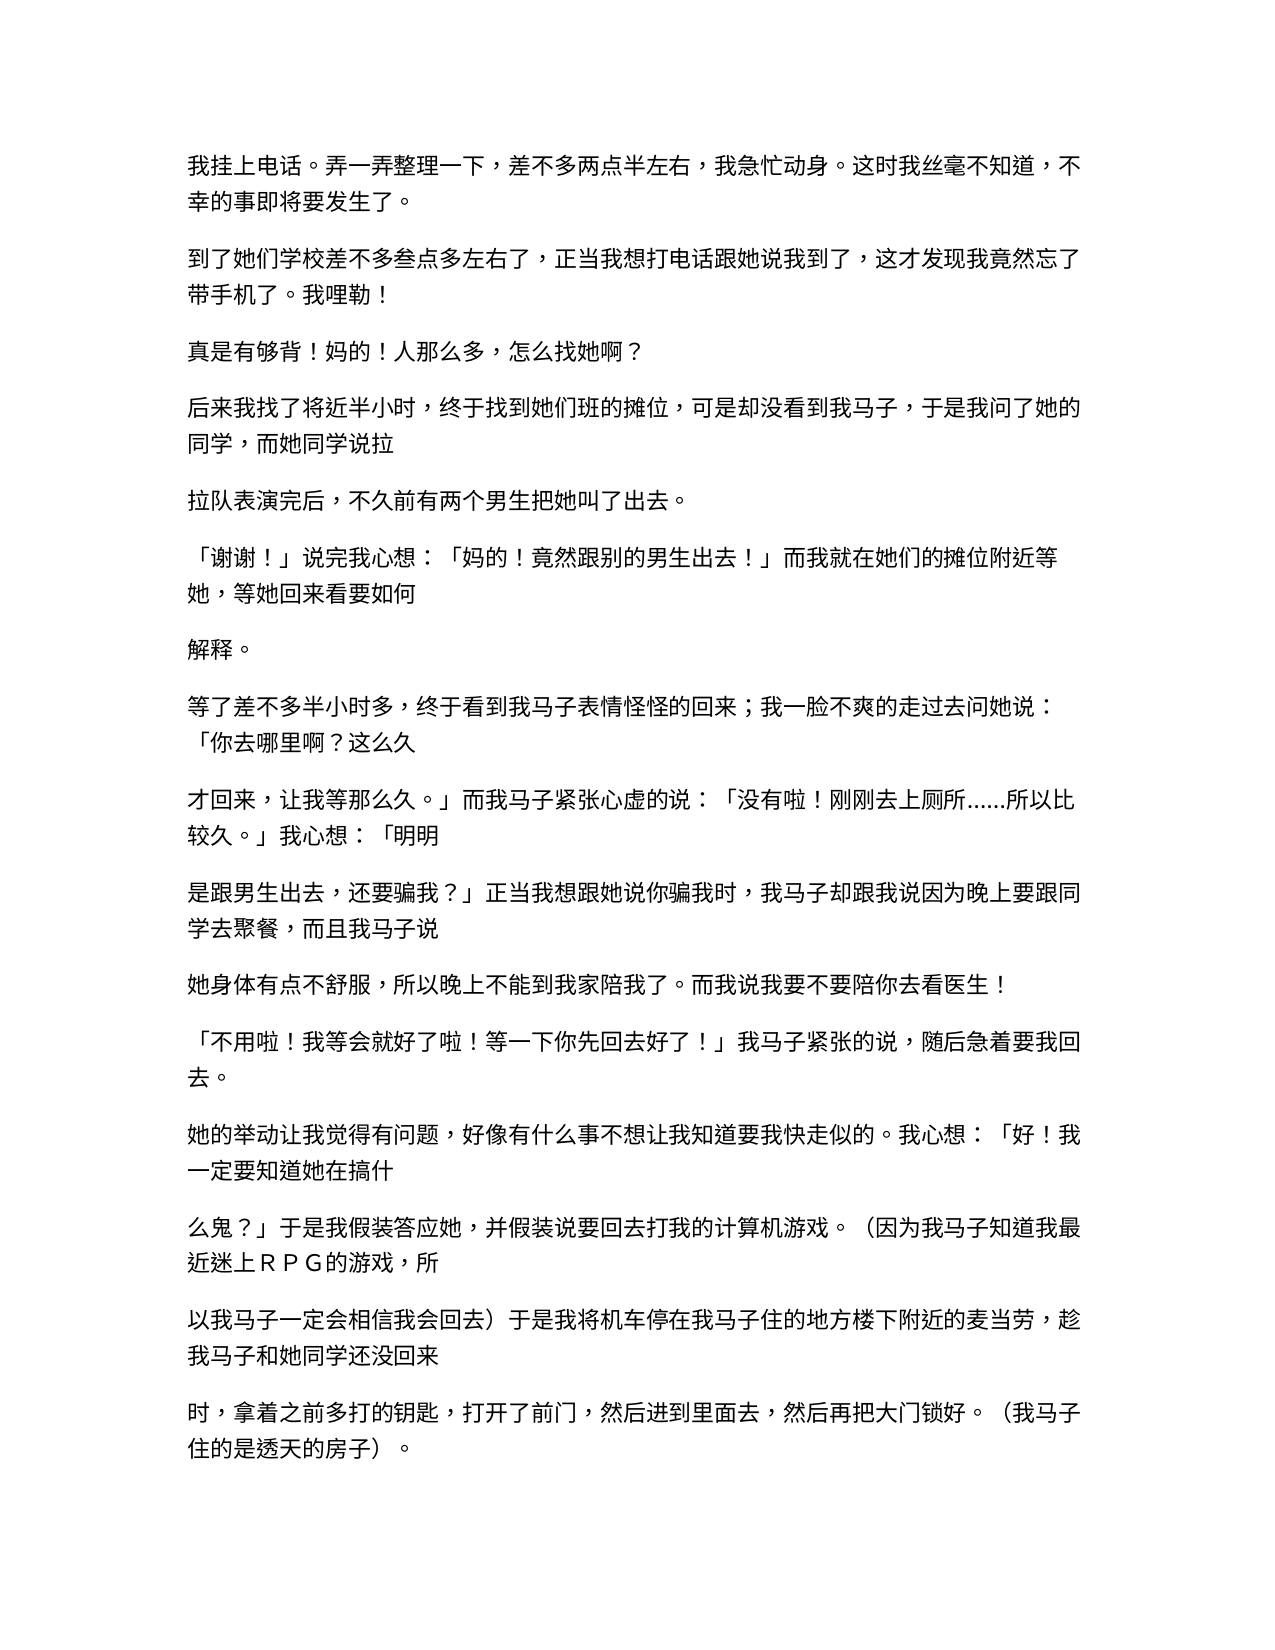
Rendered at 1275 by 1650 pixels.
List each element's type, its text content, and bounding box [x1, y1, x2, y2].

text 等了差不多半小时多，终于看到我马子表情怪怪的回来；我一脸不爽的走过去问她说：「你去哪里啊？这么久 [187, 691, 1087, 758]
text 么鬼？」于是我假装答应她，并假装说要回去打我的计算机游戏。（因为我马子知道我最近迷上ＲＰＧ的游戏，所 [187, 1211, 1087, 1279]
text 「谢谢！」说完我心想：「妈的！竟然跟别的男生出去！」而我就在她们的摊位附近等她，等她回来看要如何 [187, 542, 1087, 609]
text 她的举动让我觉得有问题，好像有什么事不想让我知道要我快走似的。我心想：「好！我一定要知道她在搞什 [187, 1119, 1087, 1186]
text 我挂上电话。弄一弄整理一下，差不多两点半左右，我急忙动身。这时我丝毫不知道，不幸的事即将要发生了。 [187, 150, 1087, 217]
text 时，拿着之前多打的钥匙，打开了前门，然后进到里面去，然后再把大门锁好。（我马子住的是透天的房子）。 [187, 1397, 1087, 1464]
text 她身体有点不舒服，所以晚上不能到我家陪我了。而我说我要不要陪你去看医生！ [187, 969, 1087, 1001]
text 才回来，让我等那么久。」而我马子紧张心虚的说：「没有啦！刚刚去上厕所……所以比较久。」我心想：「明明 [187, 784, 1087, 851]
text 以我马子一定会相信我会回去）于是我将机车停在我马子住的地方楼下附近的麦当劳，趁我马子和她同学还没回来 [187, 1304, 1087, 1371]
text 后来我找了将近半小时，终于找到她们班的摊位，可是却没看到我马子，于是我问了她的同学，而她同学说拉 [187, 392, 1087, 459]
text 「不用啦！我等会就好了啦！等一下你先回去好了！」我马子紧张的说，随后急着要我回去。 [187, 1026, 1087, 1093]
text 真是有够背！妈的！人那么多，怎么找她啊？ [187, 335, 1087, 367]
text 到了她们学校差不多叁点多左右了，正当我想打电话跟她说我到了，这才发现我竟然忘了带手机了。我哩勒！ [187, 243, 1087, 310]
text 拉队表演完后，不久前有两个男生把她叫了出去。 [187, 485, 1087, 516]
text 是跟男生出去，还要骗我？」正当我想跟她说你骗我时，我马子却跟我说因为晚上要跟同学去聚餐，而且我马子说 [187, 877, 1087, 944]
text 解释。 [187, 634, 1087, 666]
